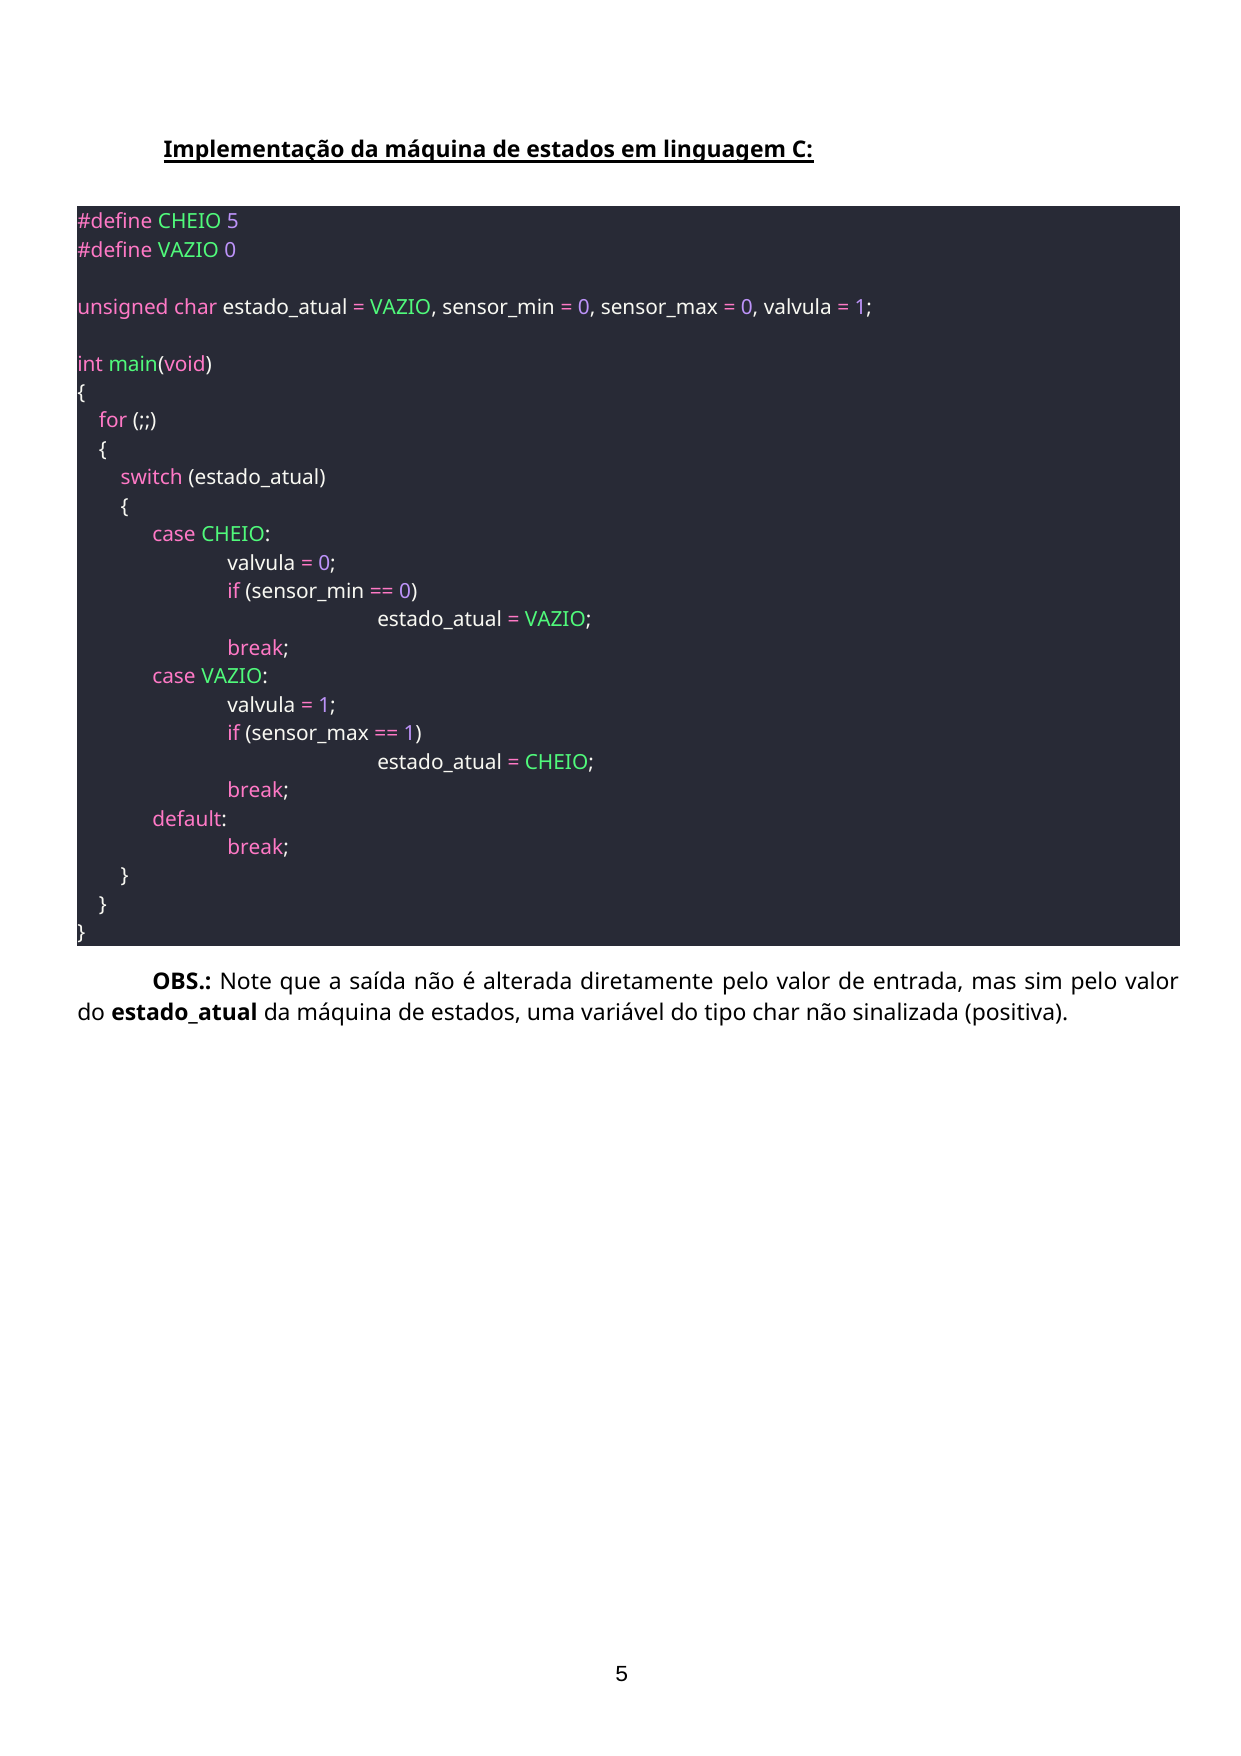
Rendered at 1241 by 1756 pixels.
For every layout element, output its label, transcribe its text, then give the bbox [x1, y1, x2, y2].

text break; [77, 775, 1180, 804]
text } [77, 861, 1180, 889]
text valvula = 0; [77, 548, 1180, 576]
text default: [77, 804, 1180, 832]
text break; [77, 633, 1180, 661]
text } [77, 889, 1180, 917]
text valvula = 1; [77, 690, 1180, 718]
text estado_atual = VAZIO; [77, 604, 1180, 633]
text Implementação da máquina de estados em linguagem C: [163, 133, 1180, 165]
text if (sensor_min == 0) [77, 576, 1180, 604]
text unsigned char estado_atual = VAZIO, sensor_min = 0, sensor_max = 0, valvula = 1; [77, 292, 1180, 320]
text { [77, 434, 1180, 462]
text estado_atual = CHEIO; [77, 747, 1180, 775]
text break; [77, 832, 1180, 861]
text case CHEIO: [77, 519, 1180, 548]
text } [77, 917, 1180, 946]
text #define VAZIO 0 [77, 235, 1180, 263]
text { [77, 491, 1180, 519]
text if (sensor_max == 1) [77, 718, 1180, 747]
text switch (estado_atual) [77, 462, 1180, 491]
text case VAZIO: [77, 661, 1180, 690]
text { [77, 377, 1180, 406]
text OBS.: Note que a saída não é alterada diretamente pelo valor de entrada, mas sim pelo valor do estado_atual da máquina de estados, uma variável do tipo char não sinalizada (positiva). [77, 964, 1180, 1027]
text #define CHEIO 5 [77, 206, 1180, 235]
text int main(void) [77, 349, 1180, 377]
text for (;;) [77, 406, 1180, 434]
